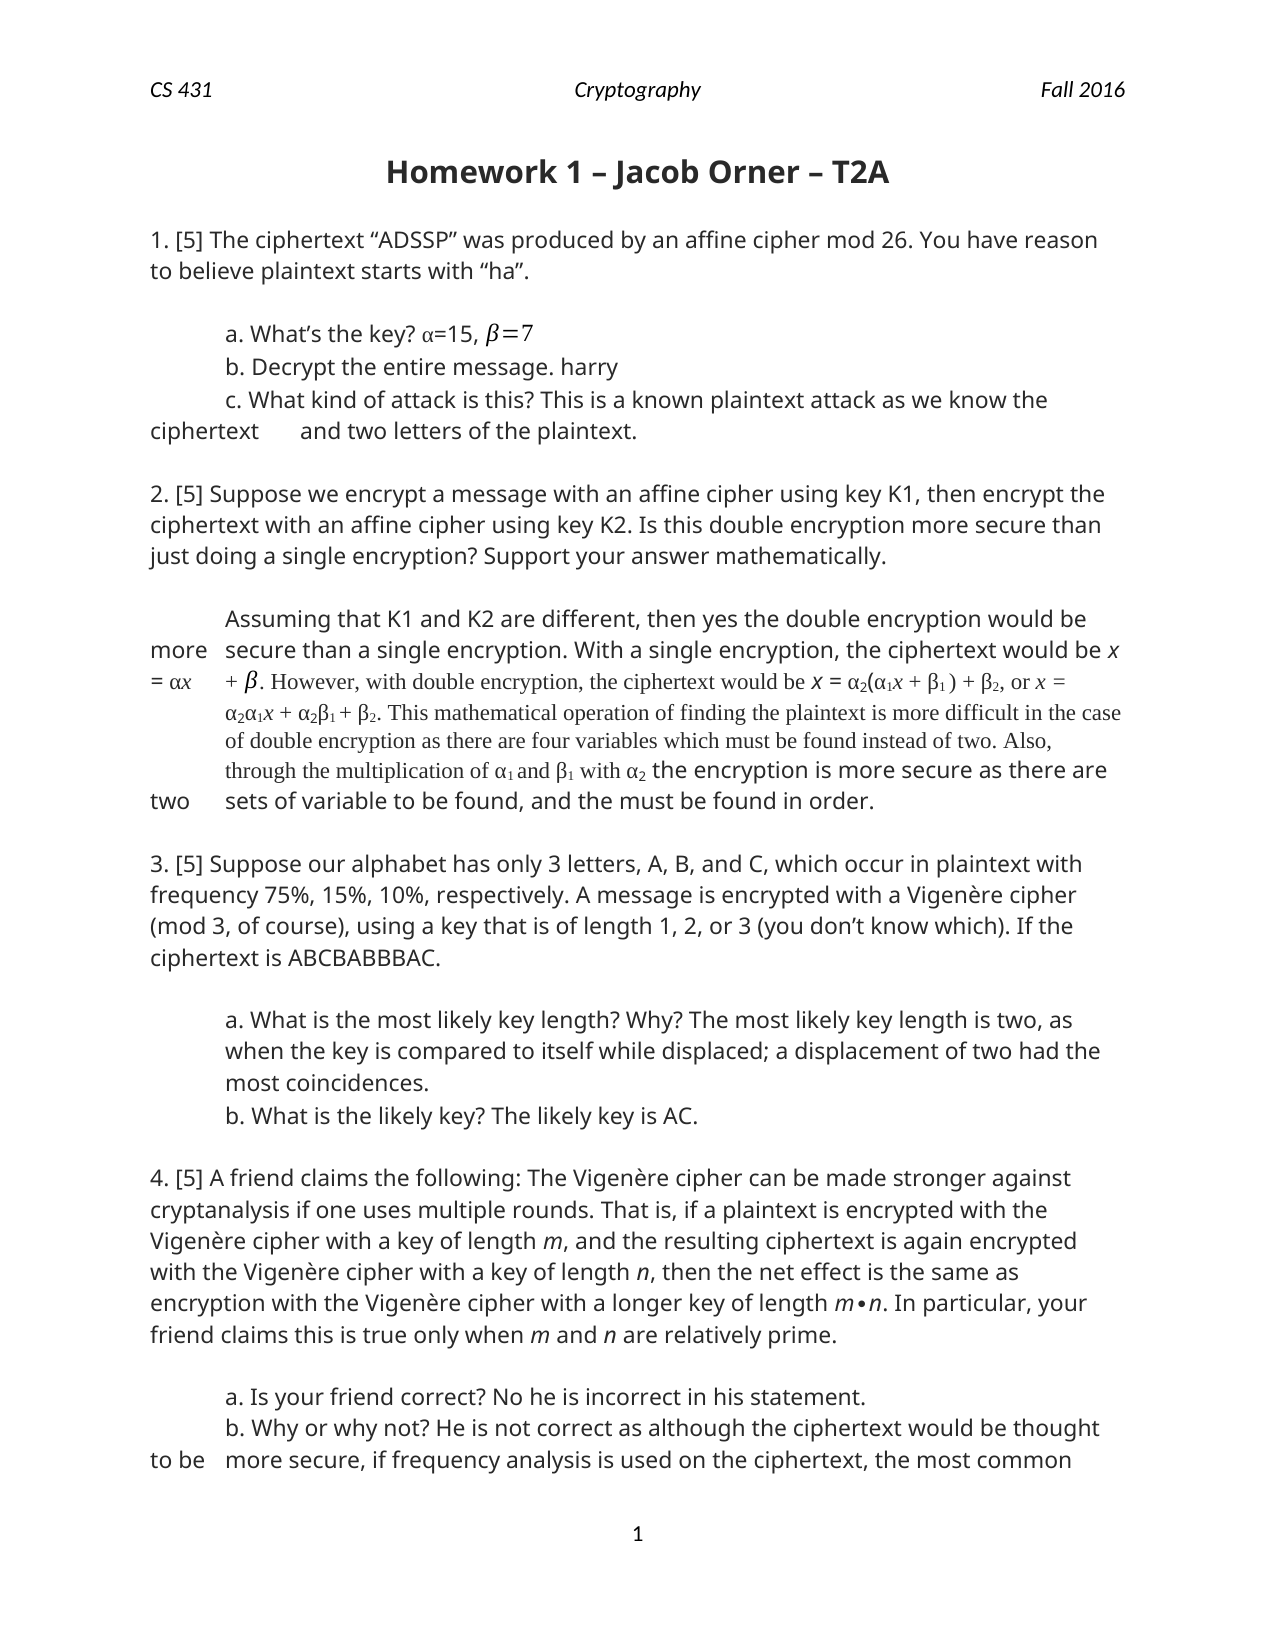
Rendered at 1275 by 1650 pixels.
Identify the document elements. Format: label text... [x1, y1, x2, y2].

text 4. [5] A friend claims the following: The Vigenère cipher can be made stronger against cryptanalysis if one uses multiple rounds. That is, if a plaintext is encrypted with the Vigenère cipher with a key of length m, and the resulting ciphertext is again encrypted with the Vigenère cipher with a key of length n, then the net effect is the same as encryption with the Vigenère cipher with a longer key of length m∙n. In particular, your friend claims this is true only when m and n are relatively prime. [150, 1162, 1125, 1350]
text a. What’s the key? α=15, [150, 318, 1125, 349]
text Assuming that K1 and K2 are different, then yes the double encryption would be more secure than a single encryption. With a single encryption, the ciphertext would be x = αx + . However, with double encryption, the ciphertext would be x = α2(α1x + β1 ) + β2, or x = α2α1x + α2β1 + β2. This mathematical operation of finding the plaintext is more difficult in the case of double encryption as there are four variables which must be found instead of two. Also, through the multiplication of α1 and β1 with α2 the encryption is more secure as there are two sets of variable to be found, and the must be found in order. [150, 603, 1125, 816]
text a. Is your friend correct? No he is incorrect in his statement. [150, 1381, 1125, 1412]
text Homework 1 – Jacob Orner – T2A [150, 150, 1125, 193]
text 2. [5] Suppose we encrypt a message with an affine cipher using key K1, then encrypt the ciphertext with an affine cipher using key K2. Is this double encryption more secure than just doing a single encryption? Support your answer mathematically. [150, 478, 1125, 571]
text b. Decrypt the entire message. harry [150, 351, 1125, 382]
text a. What is the most likely key length? Why? The most likely key length is two, as when the key is compared to itself while displaced; a displacement of two had the most coincidences. [225, 1004, 1125, 1098]
text b. What is the likely key? The likely key is AC. [150, 1100, 1125, 1131]
text 3. [5] Suppose our alphabet has only 3 letters, A, B, and C, which occur in plaintext with frequency 75%, 15%, 10%, respectively. A message is encrypted with a Vigenère cipher (mod 3, of course), using a key that is of length 1, 2, or 3 (you don’t know which). If the ciphertext is ABCBABBBAC. [150, 848, 1125, 973]
text 1. [5] The ciphertext “ADSSP” was produced by an affine cipher mod 26. You have reason to believe plaintext starts with “ha”. [150, 224, 1125, 286]
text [150, 1412, 1125, 1475]
text c. What kind of attack is this? This is a known plaintext attack as we know the ciphertext and two letters of the plaintext. [150, 384, 1125, 446]
